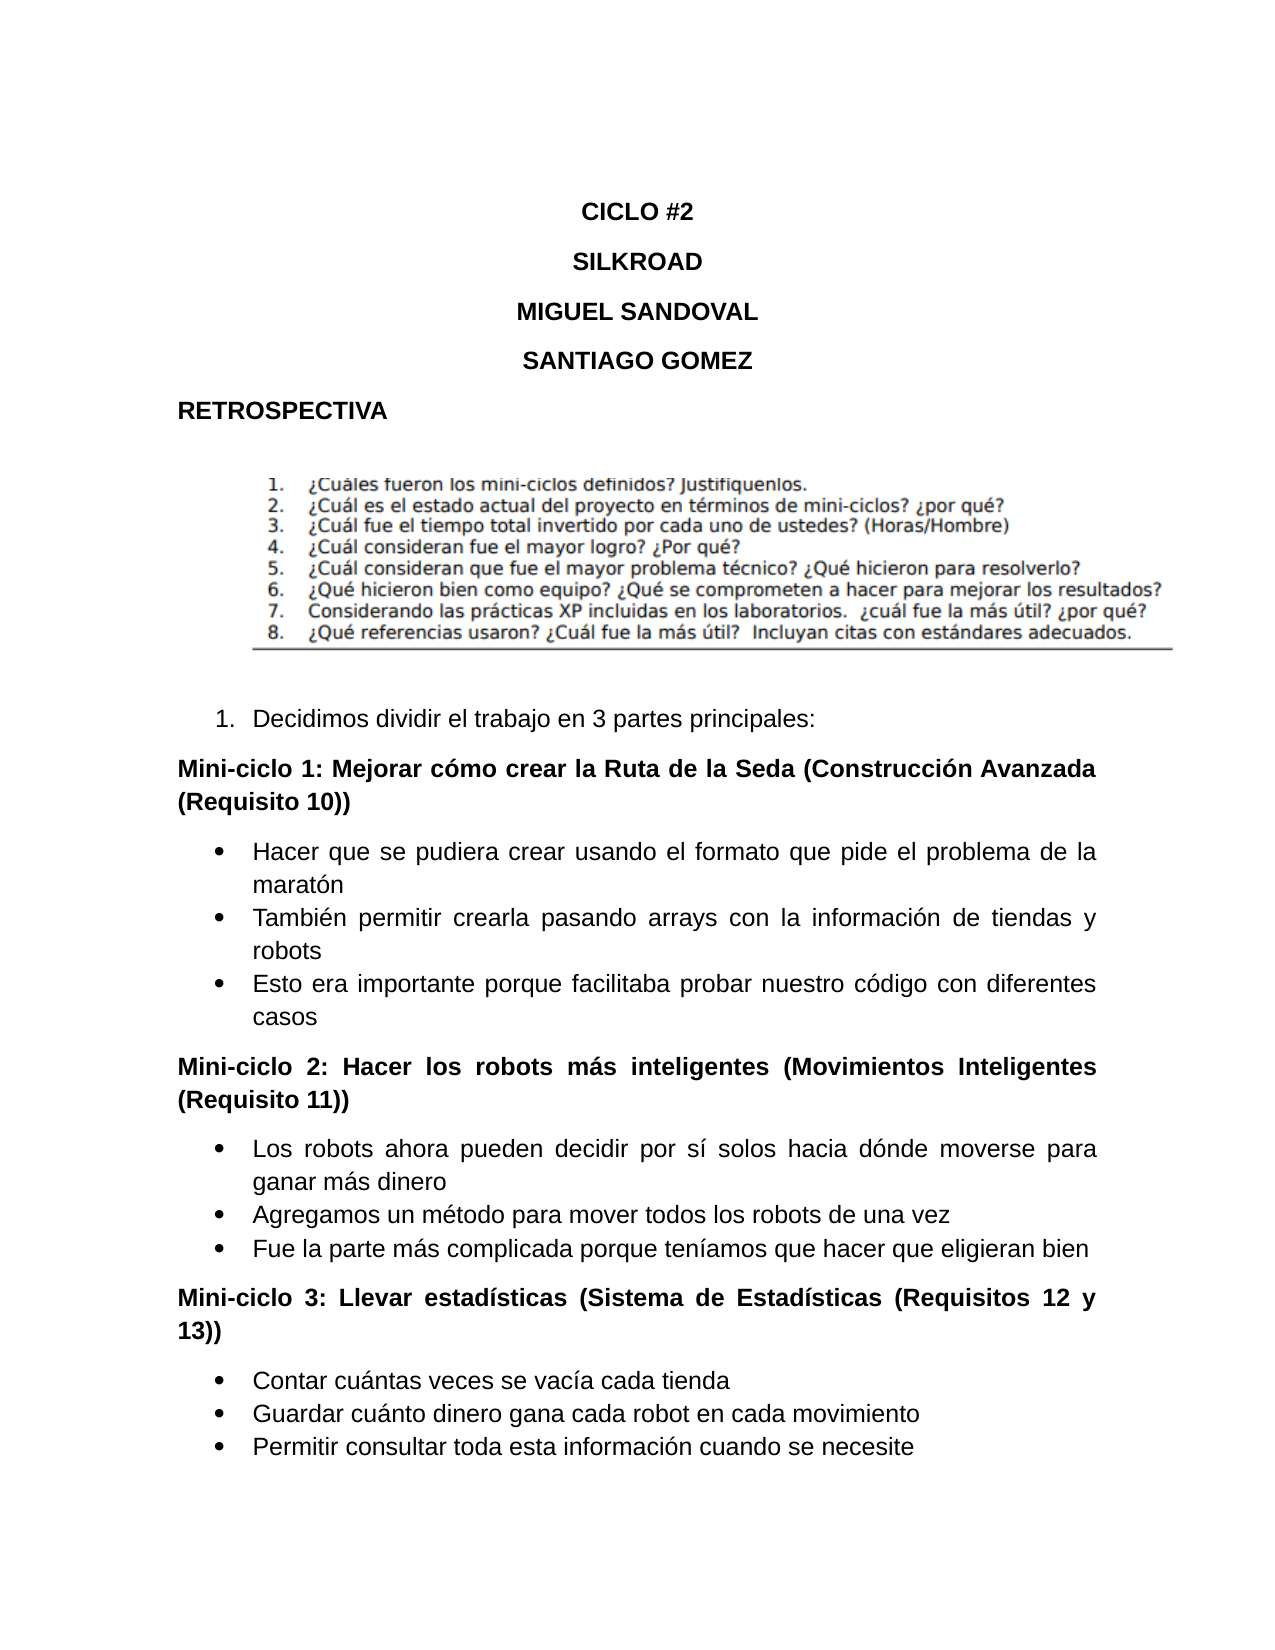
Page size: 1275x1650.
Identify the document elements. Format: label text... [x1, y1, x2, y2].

text Mini-ciclo 2: Hacer los robots más inteligentes (Movimientos Inteligentes (Requisito 11)) [177, 1052, 1098, 1113]
list Decidimos dividir el trabajo en 3 partes principales: [215, 704, 1098, 733]
list Esto era importante porque facilitaba probar nuestro código con diferentes casos [215, 969, 1098, 1031]
list Permitir consultar toda esta información cuando se necesite [215, 1432, 1098, 1461]
text CICLO #2 [177, 197, 1098, 226]
text Mini-ciclo 3: Llevar estadísticas (Sistema de Estadísticas (Requisitos 12 y 13)) [177, 1283, 1098, 1345]
list Guardar cuánto dinero gana cada robot en cada movimiento [215, 1399, 1098, 1428]
list Hacer que se pudiera crear usando el formato que pide el problema de la maratón [215, 836, 1098, 898]
picture [252, 478, 1173, 666]
text Mini-ciclo 1: Mejorar cómo crear la Ruta de la Seda (Construcción Avanzada (Requisito 10)) [177, 754, 1098, 816]
list Los robots ahora pueden decidir por sí solos hacia dónde moverse para ganar más dinero [215, 1134, 1098, 1196]
text SANTIAGO GOMEZ [177, 346, 1098, 375]
list También permitir crearla pasando arrays con la información de tiendas y robots [215, 903, 1098, 964]
list Contar cuántas veces se vacía cada tienda [215, 1366, 1098, 1395]
text RETROSPECTIVA [177, 396, 1098, 425]
list Fue la parte más complicada porque teníamos que hacer que eligieran bien [215, 1233, 1098, 1262]
text MIGUEL SANDOVAL [177, 297, 1098, 325]
text SILKROAD [177, 247, 1098, 276]
list Agregamos un método para mover todos los robots de una vez [215, 1200, 1098, 1229]
